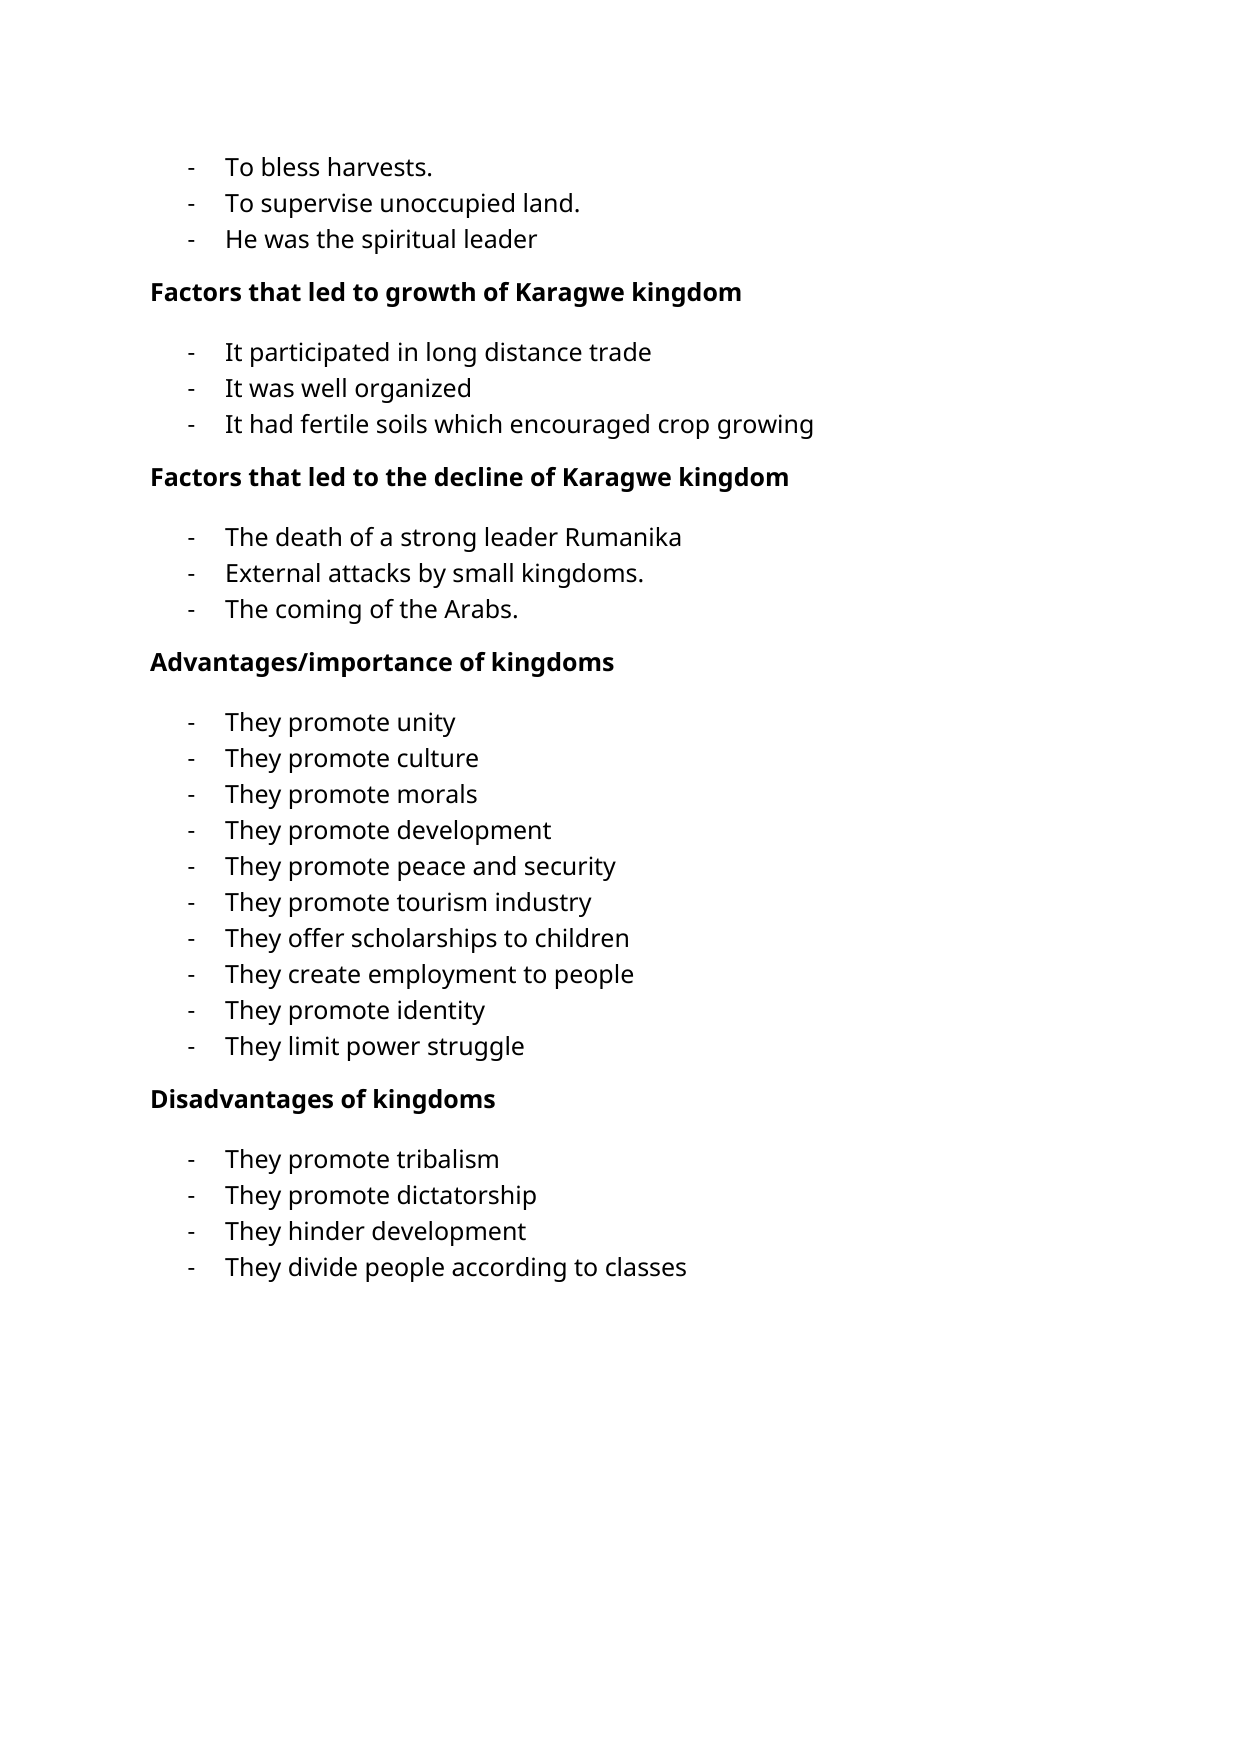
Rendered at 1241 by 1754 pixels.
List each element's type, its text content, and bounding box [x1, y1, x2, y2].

list He was the spiritual leader [187, 222, 1090, 256]
list They promote morals [187, 776, 1090, 811]
list It had fertile soils which encouraged crop growing [187, 407, 1090, 441]
list It was well organized [187, 371, 1090, 405]
text Factors that led to growth of Karagwe kingdom [150, 275, 1090, 309]
list To supervise unoccupied land. [187, 186, 1090, 220]
list They promote tribalism [187, 1141, 1090, 1176]
list They promote unity [187, 704, 1090, 738]
list They divide people according to classes [187, 1249, 1090, 1284]
list To bless harvests. [187, 150, 1090, 184]
list The coming of the Arabs. [187, 592, 1090, 626]
list They promote identity [187, 993, 1090, 1027]
list They offer scholarships to children [187, 921, 1090, 955]
list They hinder development [187, 1213, 1090, 1248]
list The death of a strong leader Rumanika [187, 519, 1090, 554]
text Disadvantages of kingdoms [150, 1081, 1090, 1116]
list It participated in long distance trade [187, 335, 1090, 369]
text Factors that led to the decline of Karagwe kingdom [150, 459, 1090, 494]
list They limit power struggle [187, 1029, 1090, 1063]
list They create employment to people [187, 957, 1090, 991]
list They promote culture [187, 740, 1090, 774]
list They promote peace and security [187, 848, 1090, 883]
text Advantages/importance of kingdoms [150, 644, 1090, 678]
list They promote development [187, 812, 1090, 847]
list They promote dictatorship [187, 1177, 1090, 1212]
list External attacks by small kingdoms. [187, 556, 1090, 590]
list They promote tourism industry [187, 884, 1090, 919]
